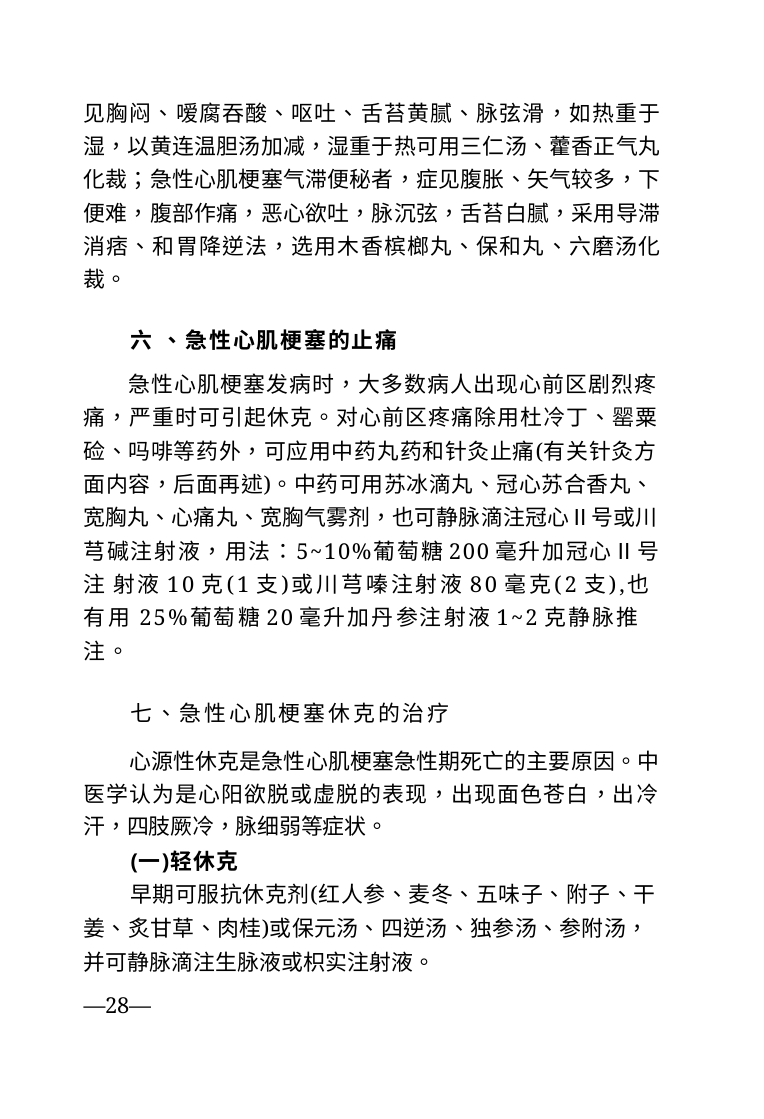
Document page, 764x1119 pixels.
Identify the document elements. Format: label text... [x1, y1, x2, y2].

text 见胸闷、嗳腐吞酸、呕吐、舌苔黄腻、脉弦滑，如热重于 湿，以黄连温胆汤加减，湿重于热可用三仁汤、藿香正气丸 化裁；急性心肌梗塞气滞便秘者，症见腹胀、矢气较多，下 便难，腹部作痛，恶心欲吐，脉沉弦，舌苔白腻，采用导滞 消痞、和胃降逆法，选用木香槟榔丸、保和丸、六磨汤化 裁。 [83, 98, 660, 294]
text (一)轻休克 [130, 846, 660, 875]
text 六 、急性心肌梗塞的止痛 [130, 327, 660, 354]
text 早期可服抗休克剂(红人参、麦冬、五味子、附子、干 姜、炙甘草、肉桂)或保元汤、四逆汤、独参汤、参附汤， 并可静脉滴注生脉液或枳实注射液。 [83, 879, 660, 976]
text 急性心肌梗塞发病时，大多数病人出现心前区剧烈疼 痛，严重时可引起休克。对心前区疼痛除用杜冷丁、罂粟 硷、吗啡等药外，可应用中药丸药和针灸止痛(有关针灸方 面内容，后面再述)。中药可用苏冰滴丸、冠心苏合香丸、 宽胸丸、心痛丸、宽胸气雾剂，也可静脉滴注冠心Ⅱ号或川 芎碱注射液，用法：5~10%葡萄糖200毫升加冠心Ⅱ号注 射液10克(1支)或川芎嗪注射液80毫克(2支),也有用 25%葡萄糖20毫升加丹参注射液1~2克静脉推注。 [83, 369, 660, 665]
text 七、急性心肌梗塞休克的治疗 [130, 699, 660, 726]
text 心源性休克是急性心肌梗塞急性期死亡的主要原因。中 医学认为是心阳欲脱或虚脱的表现，出现面色苍白，出冷 汗，四肢厥冷，脉细弱等症状。 [83, 746, 660, 841]
